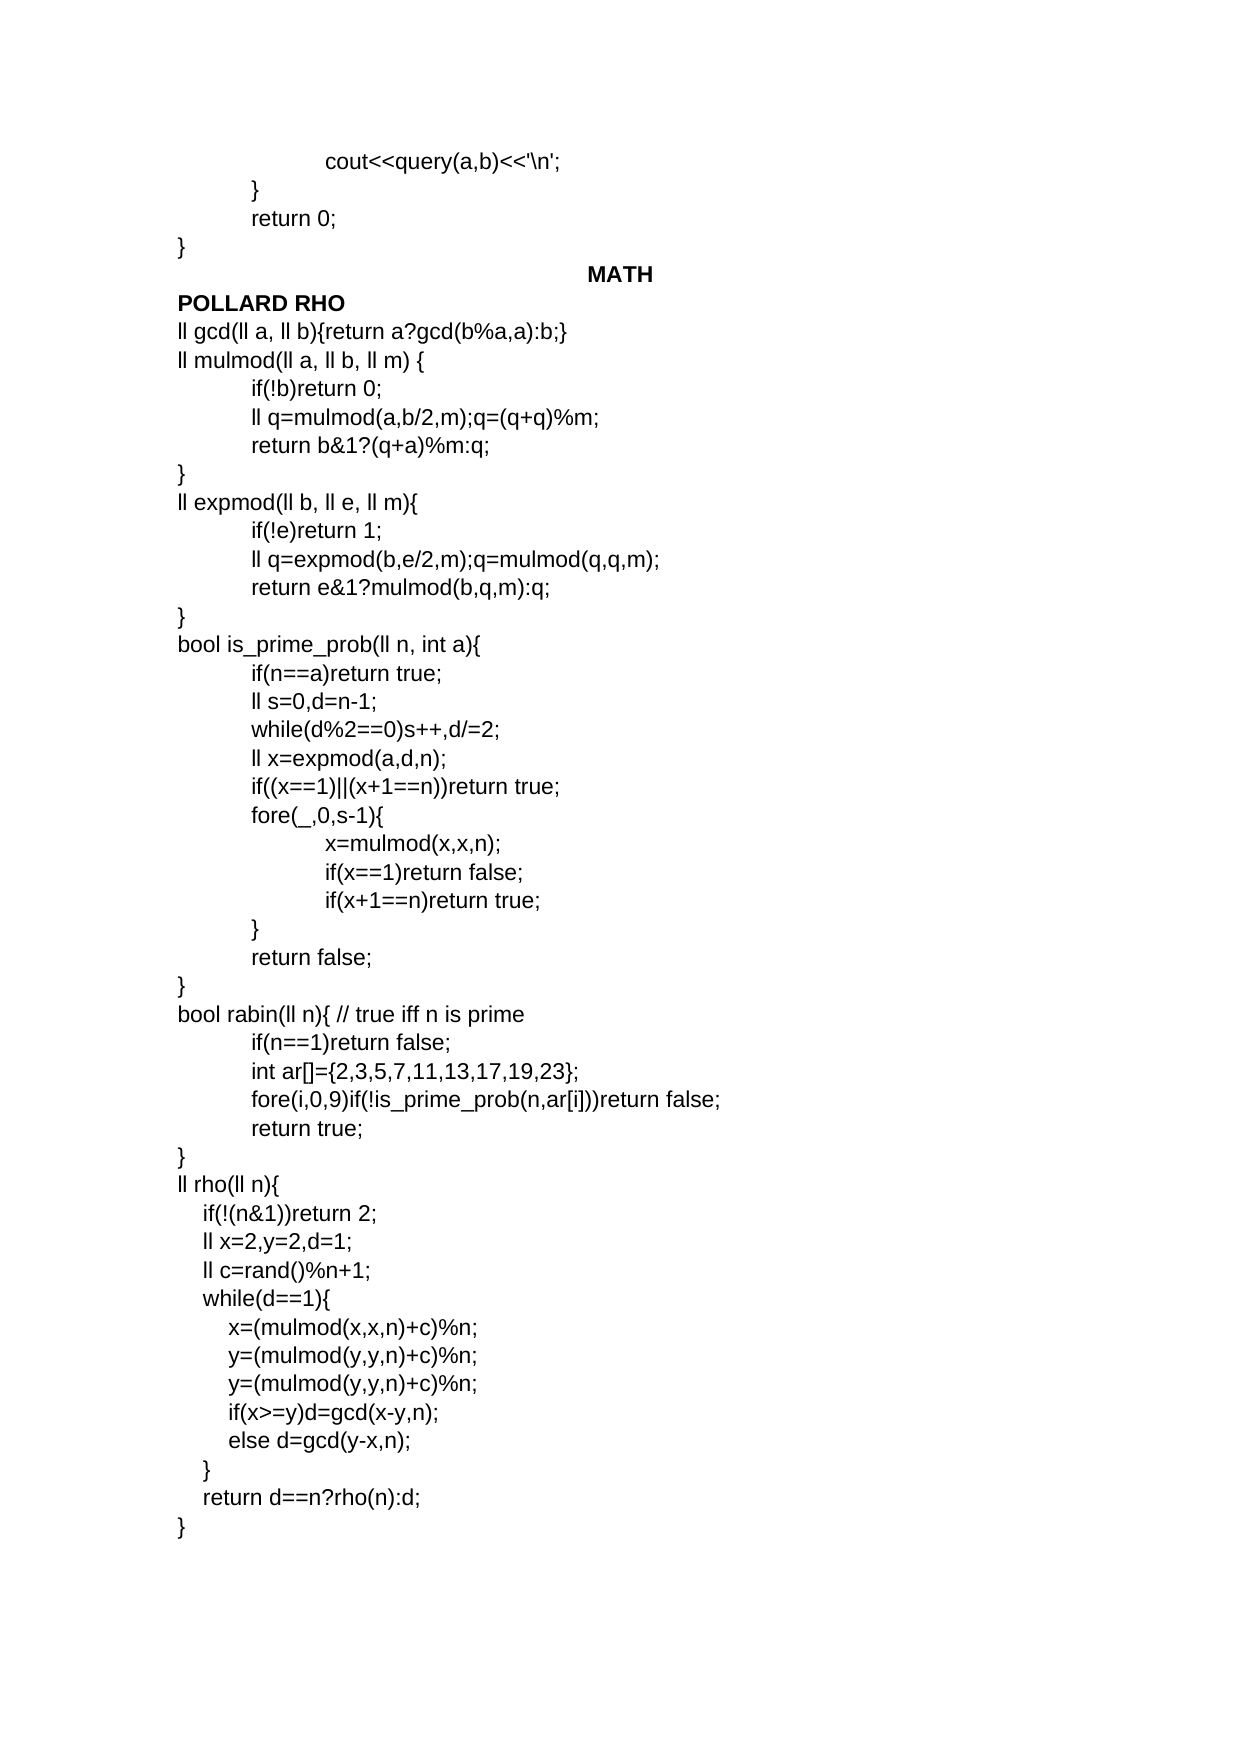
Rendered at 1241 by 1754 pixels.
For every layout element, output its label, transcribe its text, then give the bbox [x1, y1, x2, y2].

text fore(i,0,9)if(!is_prime_prob(n,ar[i]))return false; [177, 1086, 1063, 1112]
text ll expmod(ll b, ll e, ll m){ [177, 489, 1063, 515]
text else d=gcd(y-x,n); [177, 1427, 1063, 1454]
text ll x=2,y=2,d=1; [177, 1228, 1063, 1254]
text } [177, 1456, 1063, 1482]
text return e&1?mulmod(b,q,m):q; [177, 574, 1063, 601]
text return d==n?rho(n):d; [177, 1484, 1063, 1511]
text if(n==1)return false; [177, 1029, 1063, 1056]
text ll q=expmod(b,e/2,m);q=mulmod(q,q,m); [177, 546, 1063, 572]
text ll rho(ll n){ [177, 1171, 1063, 1198]
text if(!b)return 0; [177, 375, 1063, 401]
text y=(mulmod(y,y,n)+c)%n; [177, 1342, 1063, 1368]
text ll c=rand()%n+1; [177, 1257, 1063, 1283]
text ll mulmod(ll a, ll b, ll m) { [177, 347, 1063, 373]
text return b&1?(q+a)%m:q; [177, 432, 1063, 458]
text POLLARD RHO [177, 290, 1063, 316]
text while(d%2==0)s++,d/=2; [177, 716, 1063, 743]
text } [177, 603, 1063, 629]
text MATH [177, 261, 1063, 288]
text } [177, 1513, 1063, 1539]
text if(!(n&1))return 2; [177, 1200, 1063, 1226]
text if(x==1)return false; [177, 858, 1063, 885]
text x=(mulmod(x,x,n)+c)%n; [177, 1313, 1063, 1340]
text } [177, 460, 1063, 487]
text } [177, 176, 1063, 202]
text x=mulmod(x,x,n); [177, 830, 1063, 856]
text ll q=mulmod(a,b/2,m);q=(q+q)%m; [177, 403, 1063, 430]
text } [177, 915, 1063, 942]
text fore(_,0,s-1){ [177, 802, 1063, 828]
text } [177, 972, 1063, 999]
text if((x==1)||(x+1==n))return true; [177, 773, 1063, 799]
text } [177, 1143, 1063, 1169]
text ll s=0,d=n-1; [177, 688, 1063, 714]
text return false; [177, 944, 1063, 970]
text if(x+1==n)return true; [177, 887, 1063, 913]
text if(!e)return 1; [177, 517, 1063, 544]
text y=(mulmod(y,y,n)+c)%n; [177, 1370, 1063, 1397]
text ll x=expmod(a,d,n); [177, 745, 1063, 771]
text } [177, 233, 1063, 259]
text return true; [177, 1114, 1063, 1141]
text while(d==1){ [177, 1285, 1063, 1311]
text return 0; [177, 204, 1063, 231]
text if(n==a)return true; [177, 659, 1063, 686]
text bool rabin(ll n){ // true iff n is prime [177, 1001, 1063, 1027]
text if(x>=y)d=gcd(x-y,n); [177, 1399, 1063, 1425]
text int ar[]={2,3,5,7,11,13,17,19,23}; [177, 1058, 1063, 1084]
text bool is_prime_prob(ll n, int a){ [177, 631, 1063, 657]
text ll gcd(ll a, ll b){return a?gcd(b%a,a):b;} [177, 318, 1063, 344]
text cout<<query(a,b)<<'\n'; [177, 148, 1063, 174]
